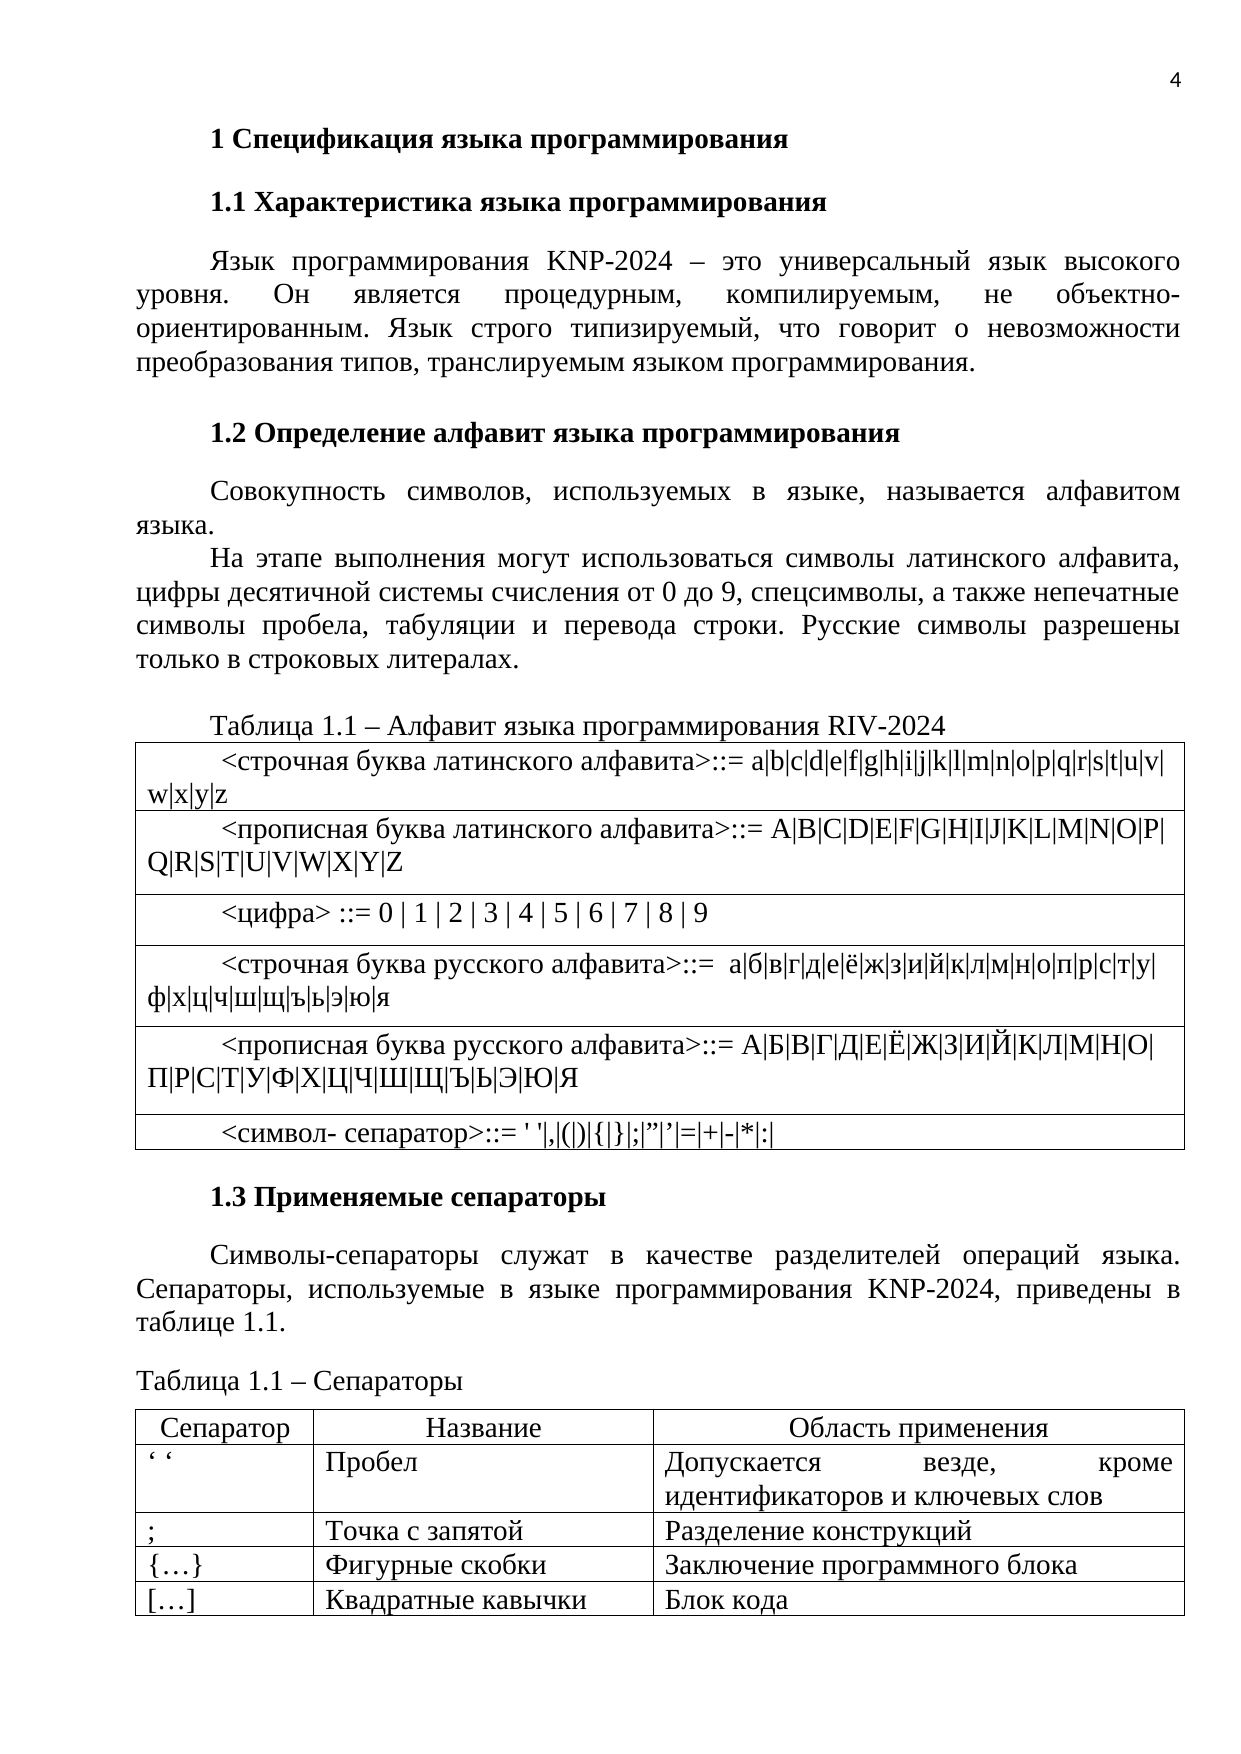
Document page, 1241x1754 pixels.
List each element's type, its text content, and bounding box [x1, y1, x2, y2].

table_cell <символ- сепаратор>::= ' '|,|(|)|{|}|;|”|’|=|+|-|*|:| [136, 1115, 1184, 1148]
table_cell <строчная буква русского алфавита>::= а|б|в|г|д|е|ё|ж|з|и|й|к|л|м|н|о|п|р|с|т|у|ф|х|ц|ч|ш|щ|ъ|ь|э|ю|я [136, 946, 1184, 1026]
table_cell <цифра> ::= 0 | 1 | 2 | 3 | 4 | 5 | 6 | 7 | 8 | 9 [136, 895, 1184, 945]
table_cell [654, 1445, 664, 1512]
table_cell <прописная буква русского алфавита>::= А|Б|В|Г|Д|Е|Ё|Ж|З|И|Й|К|Л|М|Н|О|П|Р|С|Т|У|Ф|Х|Ц|Ч|Ш|Щ|Ъ|Ь|Э|Ю|Я [136, 1027, 1184, 1114]
table_header <строчная буква латинского алфавита>::= a|b|c|d|e|f|g|h|i|j|k|l|m|n|o|p|q|r|s|t|u|v|w|x|y|z [136, 743, 1184, 810]
subtitle Применяемые сепараторы [136, 1179, 1181, 1212]
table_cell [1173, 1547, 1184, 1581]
table_cell <прописная буква латинского алфавита>::= A|B|C|D|E|F|G|H|I|J|K|L|M|N|O|P|Q|R|S|T|U|V|W|X|Y|Z [136, 811, 1184, 894]
text На этапе выполнения могут использоваться символы латинского алфавита, цифры десятичной системы счисления от 0 до 9, спецсимволы, а также непечатные символы пробела, табуляции и перевода строки. Русские символы разрешены только в строковых литералах. [136, 540, 1181, 674]
text Язык программирования KNP-2024 – это универсальный язык высокого уровня. Он является процедурным, компилируемым, не объектно-ориентированным. Язык строго типизируемый, что говорит о невозможности преобразования типов, транслируемым языком программирования. [136, 243, 1181, 377]
subtitle 1 Спецификация языка программирования [136, 121, 1181, 154]
subtitle Характеристика языка программирования [136, 184, 1181, 218]
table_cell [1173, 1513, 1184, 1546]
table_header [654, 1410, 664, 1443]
table_cell ‘ ‘ [136, 1445, 313, 1512]
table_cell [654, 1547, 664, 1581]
subtitle Определение алфавит языка программирования [136, 415, 1181, 448]
text Таблица 1.1 – Сепараторы [136, 1363, 1181, 1396]
text Таблица 1.1 – Алфавит языка программирования RIV-2024 [136, 708, 1181, 742]
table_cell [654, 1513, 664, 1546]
text Совокупность символов, используемых в языке, называется алфавитом языка. [136, 473, 1181, 540]
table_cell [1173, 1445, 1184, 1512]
table_cell Пробел [314, 1445, 653, 1512]
text Символы-сепараторы служат в качестве разделителей операций языка. Сепараторы, используемые в языке программирования KNP-2024, приведены в таблице 1.1. [136, 1237, 1181, 1338]
